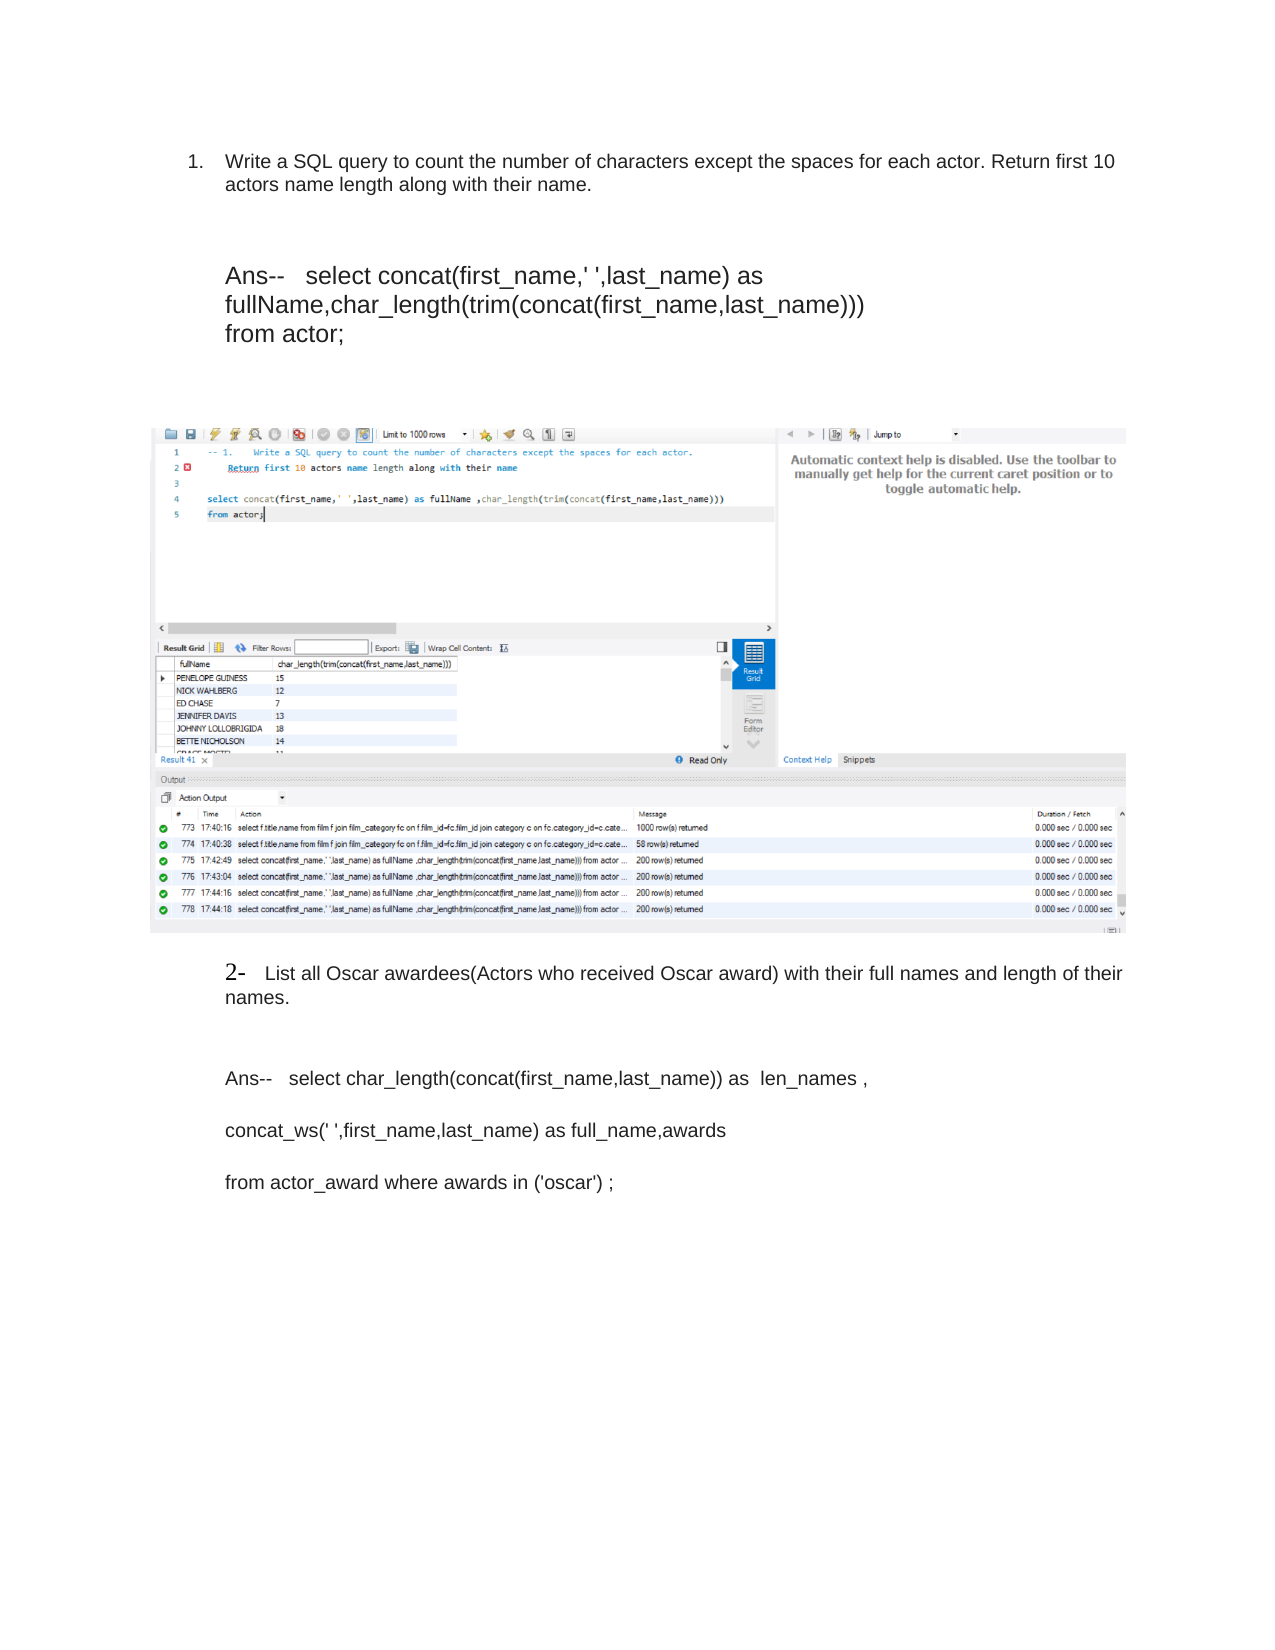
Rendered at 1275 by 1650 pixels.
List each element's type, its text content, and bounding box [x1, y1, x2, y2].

text from actor_award where awards in ('oscar') ; [225, 1171, 1125, 1193]
picture [150, 428, 1126, 933]
text Ans-- select concat(first_name,' ',last_name) as fullName,char_length(trim(concat(first_name,last_name))) [225, 261, 1125, 319]
text Ans-- select char_length(concat(first_name,last_name)) as len_names , [225, 1067, 1125, 1089]
text concat_ws(' ',first_name,last_name) as full_name,awards [225, 1119, 1125, 1141]
text 2- List all Oscar awardees(Actors who received Oscar award) with their full names and length of their names. [225, 957, 1125, 1009]
text from actor; [225, 319, 1125, 347]
list Write a SQL query to count the number of characters except the spaces for each actor. Return first 10 actors name length along with their name. [187, 150, 1125, 195]
